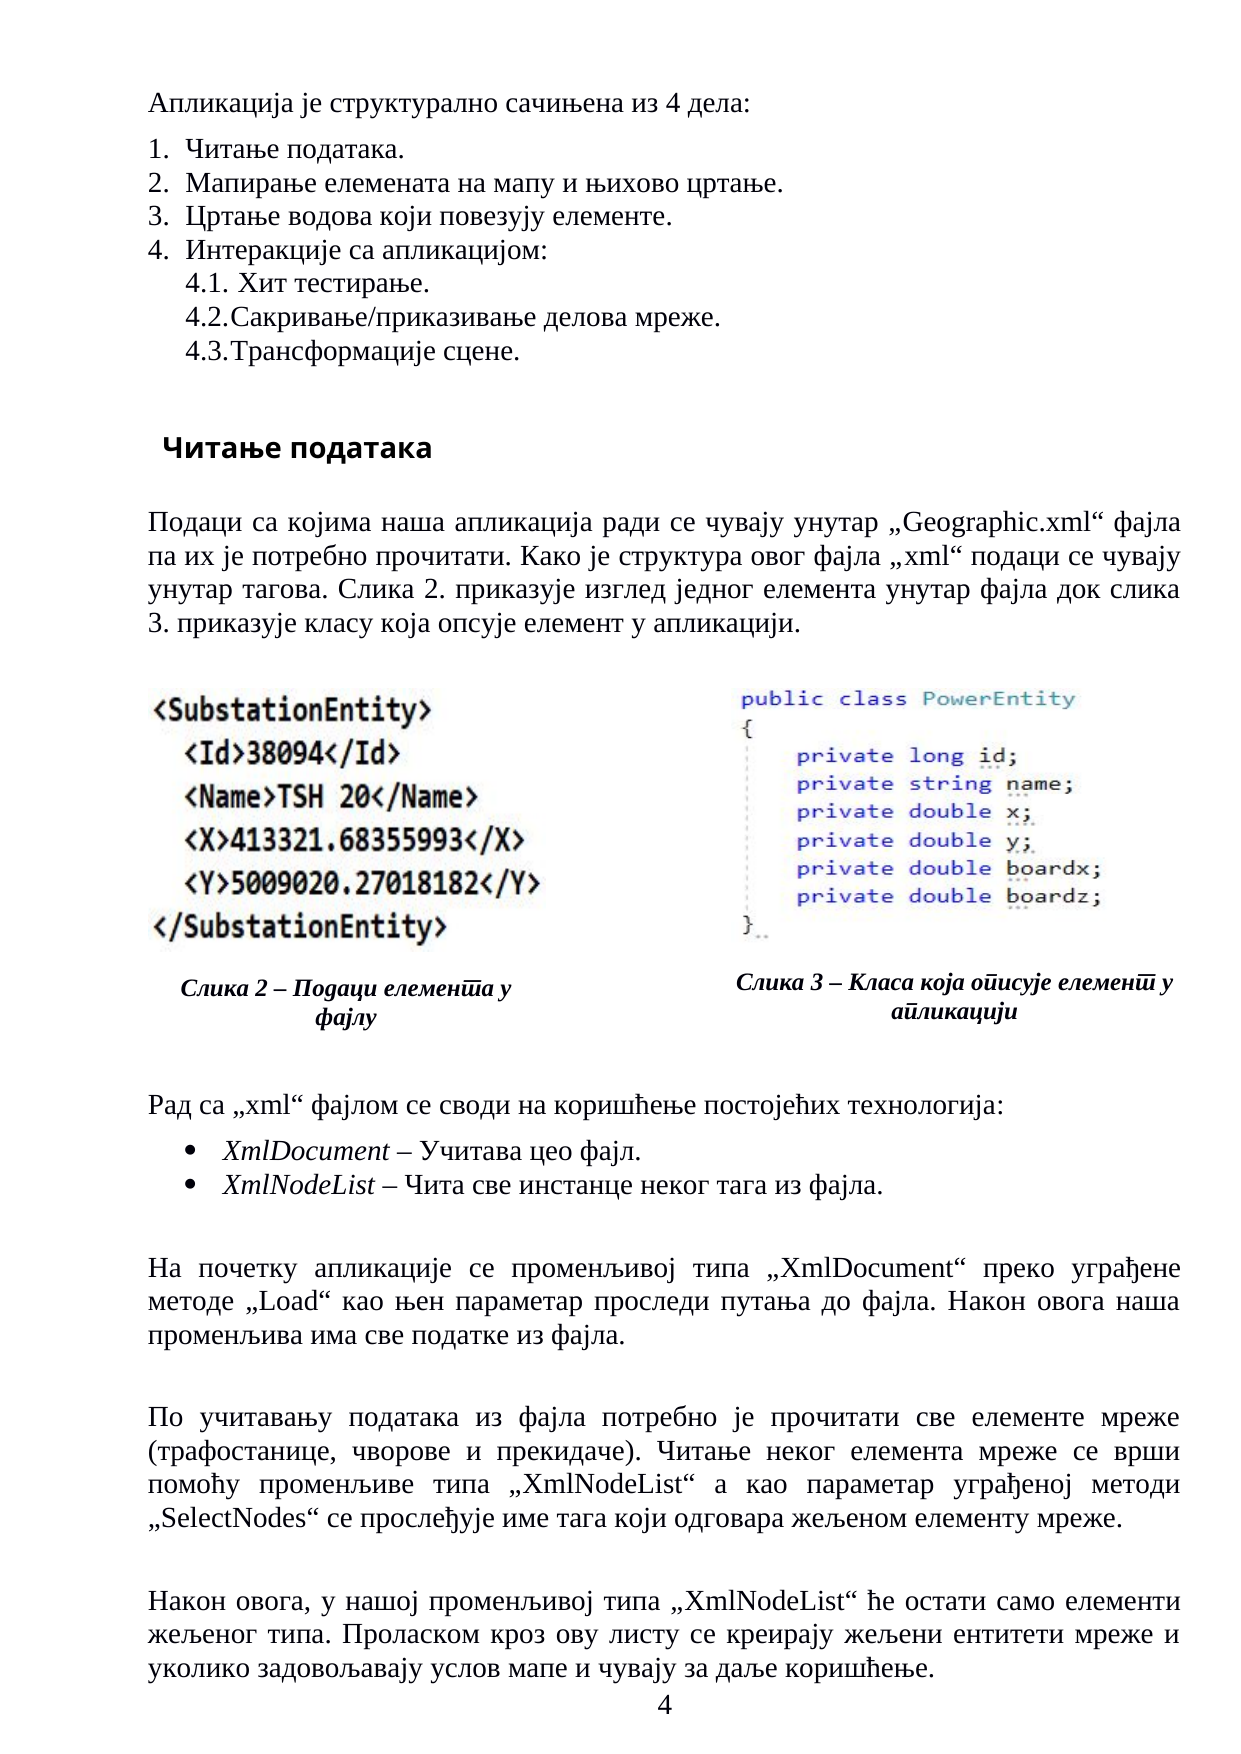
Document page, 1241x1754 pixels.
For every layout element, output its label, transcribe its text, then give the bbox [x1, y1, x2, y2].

text Рад са „xml“ фајлом се своди на коришћење постојећих технологија: [148, 1087, 1181, 1121]
list Хит тестирање. [185, 266, 1181, 299]
text Апликација је структурално сачињена из 4 дела: [148, 85, 1181, 119]
subtitle Читање података [162, 428, 1166, 467]
picture [148, 688, 546, 952]
list Сакривање/приказивање делова мреже. [185, 299, 1181, 333]
list Читање података. [148, 131, 1181, 165]
list Трансформације сцене. [185, 333, 1181, 366]
list Интеракције са апликацијом: [148, 232, 1181, 266]
picture [731, 688, 1180, 945]
text На почетку апликације се променљивој типа „XmlDocument“ преко уграђене методе „Load“ као њен параметар проследи путања до фајла. Након овога наша променљива има све податке из фајла. [148, 1250, 1181, 1350]
text По учитавању података из фајла потребно је прочитати све елементе мреже (трафостанице, чворове и прекидаче). Читање неког елемента мреже се врши помоћу променљиве типа „XmlNodeList“ а као параметар уграђеној методи „SelectNodes“ се прослеђује име тага који одговара жељеном елементу мреже. [148, 1399, 1181, 1534]
list Мапирање елемената на мапу и њихово цртање. [148, 165, 1181, 198]
list Цртање водова који повезују елементе. [148, 198, 1181, 232]
list XmlDocument – Учитава цео фајл. [185, 1133, 1181, 1167]
text Подаци са којима наша апликација ради се чувају унутар „Geographic.xml“ фајла па их је потребно прочитати. Како је структура овог фајла „xml“ подаци се чувају унутар тагова. Слика 2. приказује изглед једног елемента унутар фајла док слика 3. приказује класу која опсује елемент у апликацији. [148, 504, 1181, 638]
list XmlNodeList – Чита све инстанце неког тага из фајла. [185, 1167, 1181, 1201]
